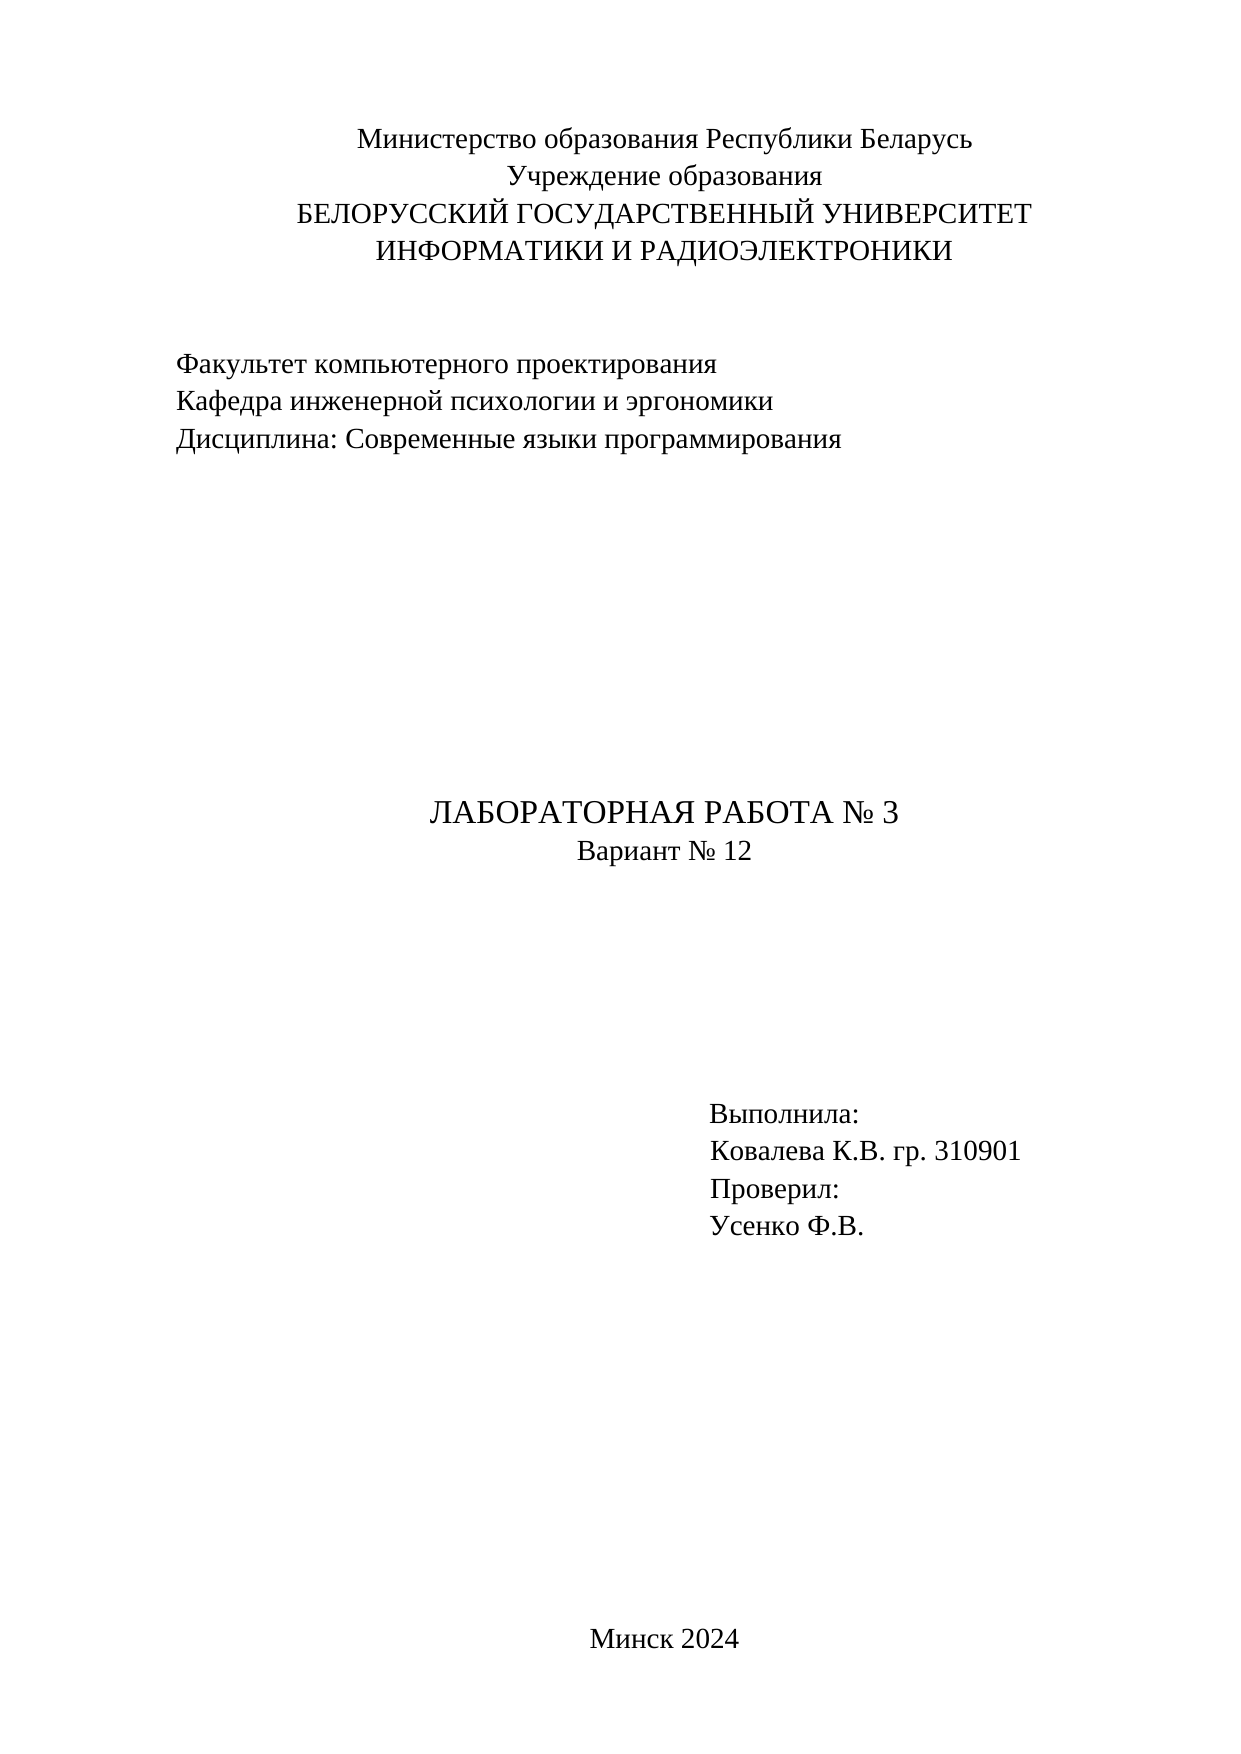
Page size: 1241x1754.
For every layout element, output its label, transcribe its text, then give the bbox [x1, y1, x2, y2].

text Учреждение образования [199, 156, 1130, 193]
text Кафедра инженерной психологии и эргономики [176, 381, 1159, 418]
subtitle ЛАБОРАТОРНАЯ РАБОТА № 3 [429, 793, 1160, 831]
text Вариант № 12 [199, 831, 1130, 868]
text Ковалева К.В. гр. 310901 [702, 1131, 1159, 1168]
text Выполнила: [709, 1093, 1159, 1131]
text ИНФОРМАТИКИ И РАДИОЭЛЕКТРОНИКИ [375, 231, 1159, 268]
text Факультет компьютерного проектирования [176, 343, 1159, 381]
text Усенко Ф.В. [709, 1206, 1159, 1243]
text Проверил: [702, 1168, 1159, 1206]
text БЕЛОРУССКИЙ ГОСУДАРСТВЕННЫЙ УНИВЕРСИТЕТ [177, 193, 1032, 231]
text Минск 2024 [199, 1618, 1130, 1656]
text Дисциплина: Современные языки программирования [176, 418, 1159, 456]
text Министерство образования Республики Беларусь [357, 118, 1159, 156]
